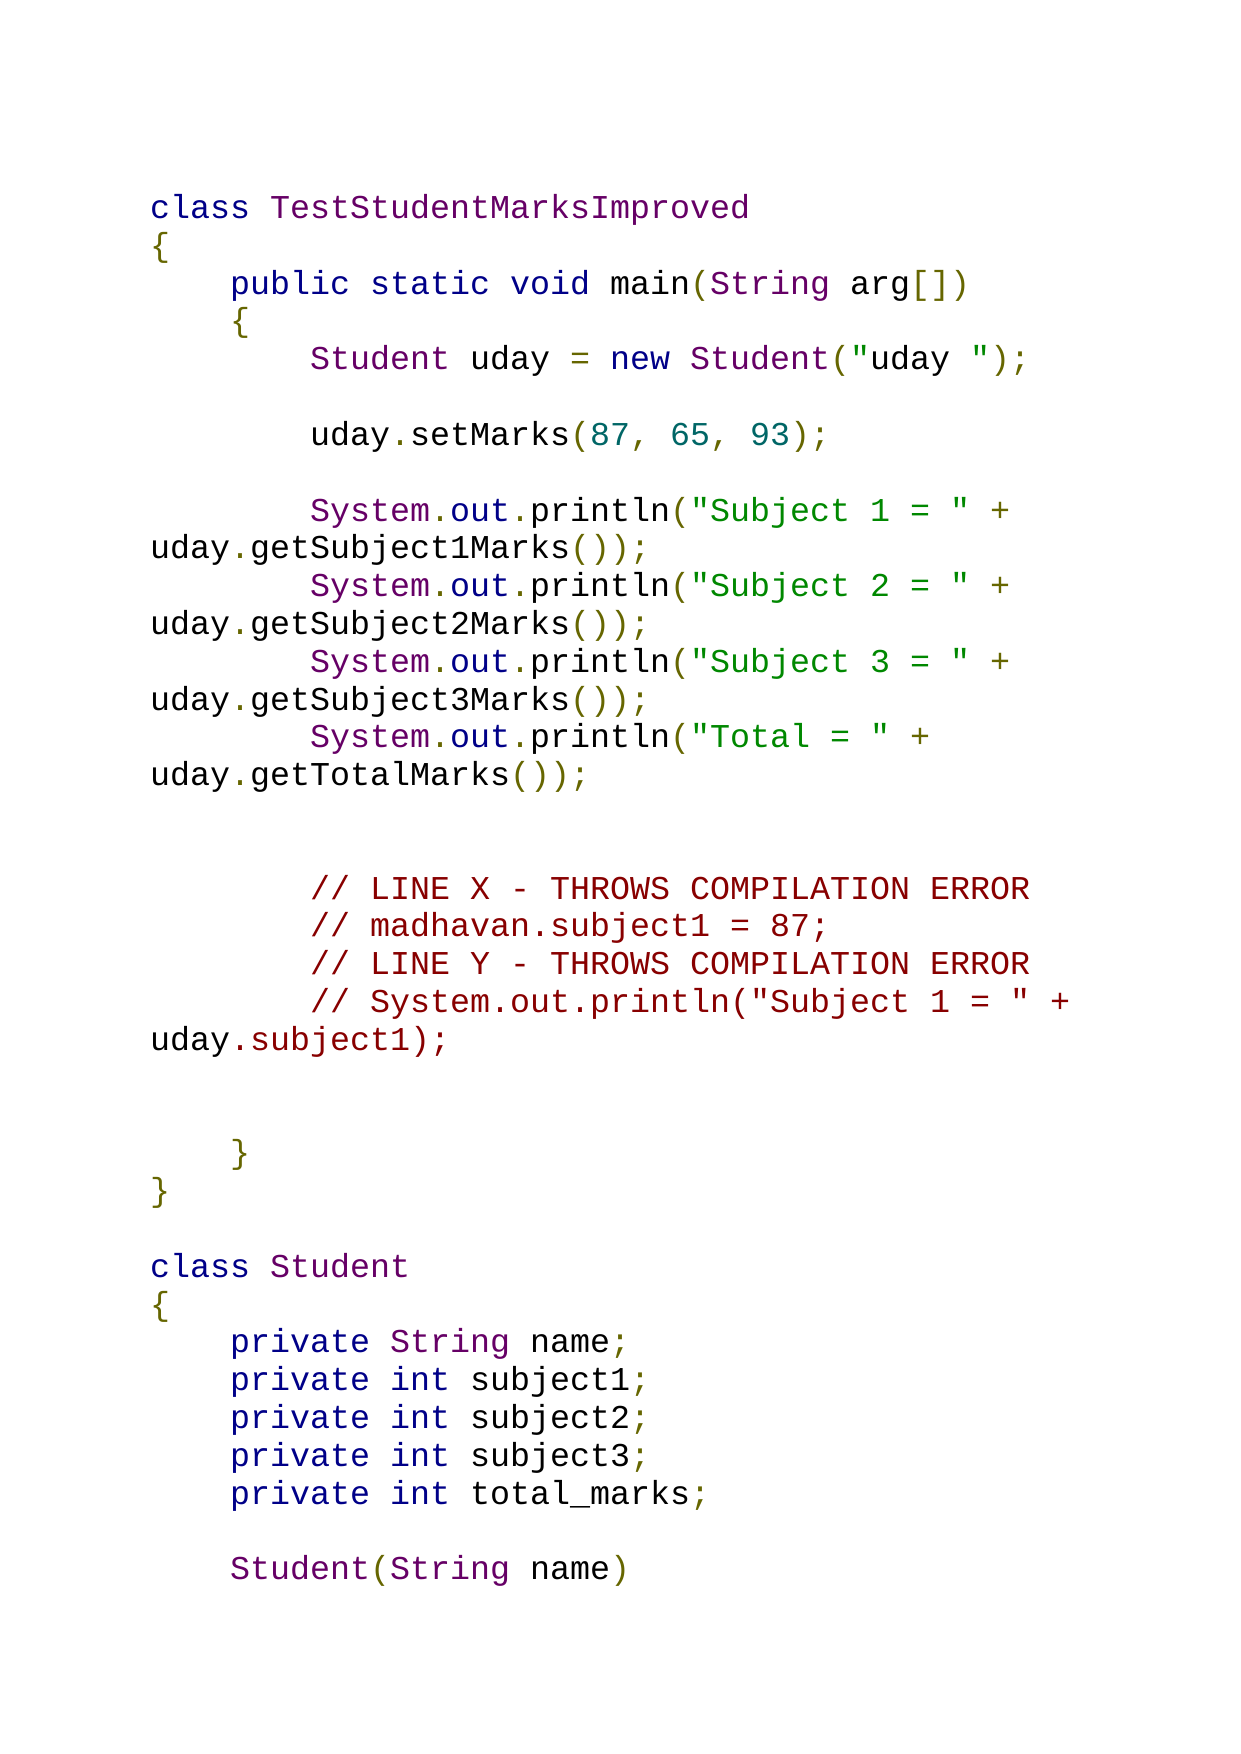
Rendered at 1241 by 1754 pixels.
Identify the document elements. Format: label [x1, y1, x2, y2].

text [150, 150, 1090, 1590]
